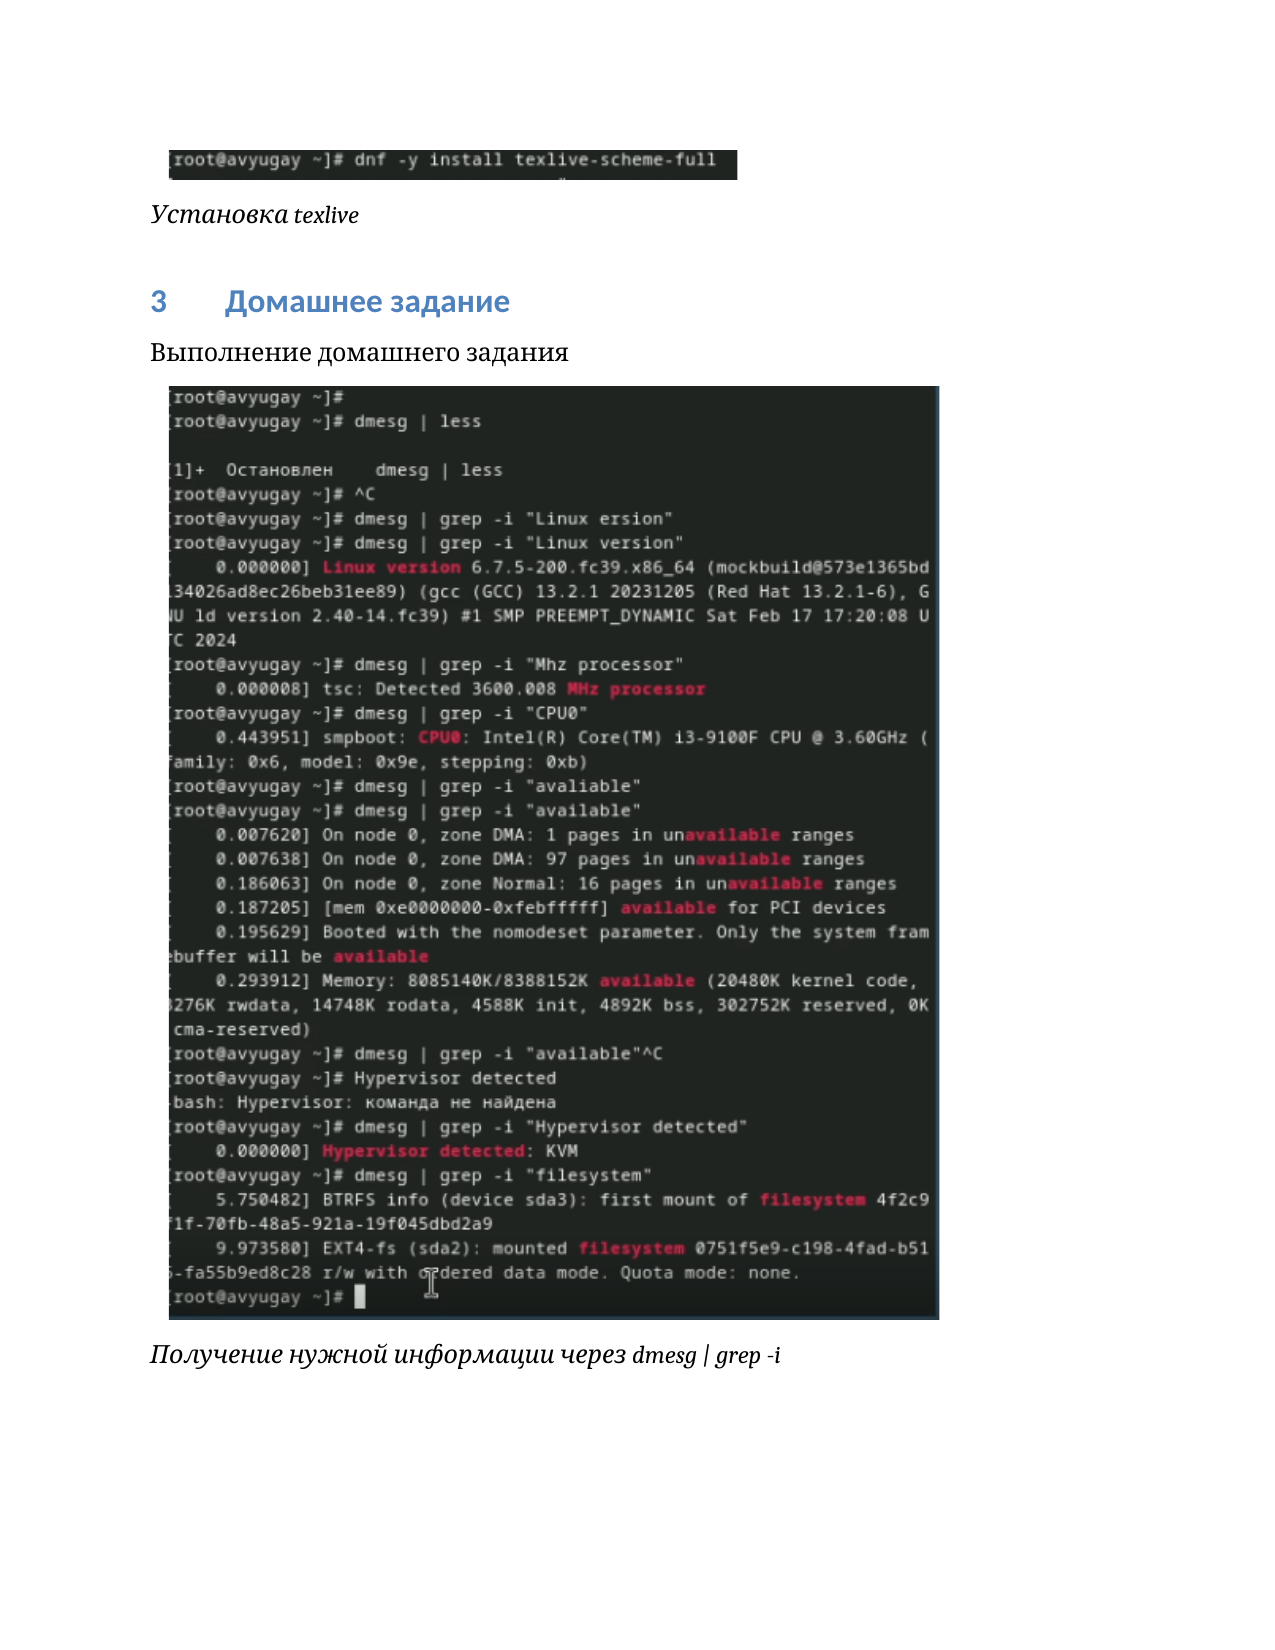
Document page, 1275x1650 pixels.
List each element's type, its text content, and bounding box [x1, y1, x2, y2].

picture [168, 386, 940, 1320]
text Установка texlive [150, 201, 1125, 229]
text Получение нужной информации через dmesg | grep -i [150, 1341, 1125, 1369]
text Выполнение домашнего задания [150, 339, 1125, 368]
subtitle 3 Домашнее задание [150, 279, 1125, 320]
picture [168, 150, 738, 180]
